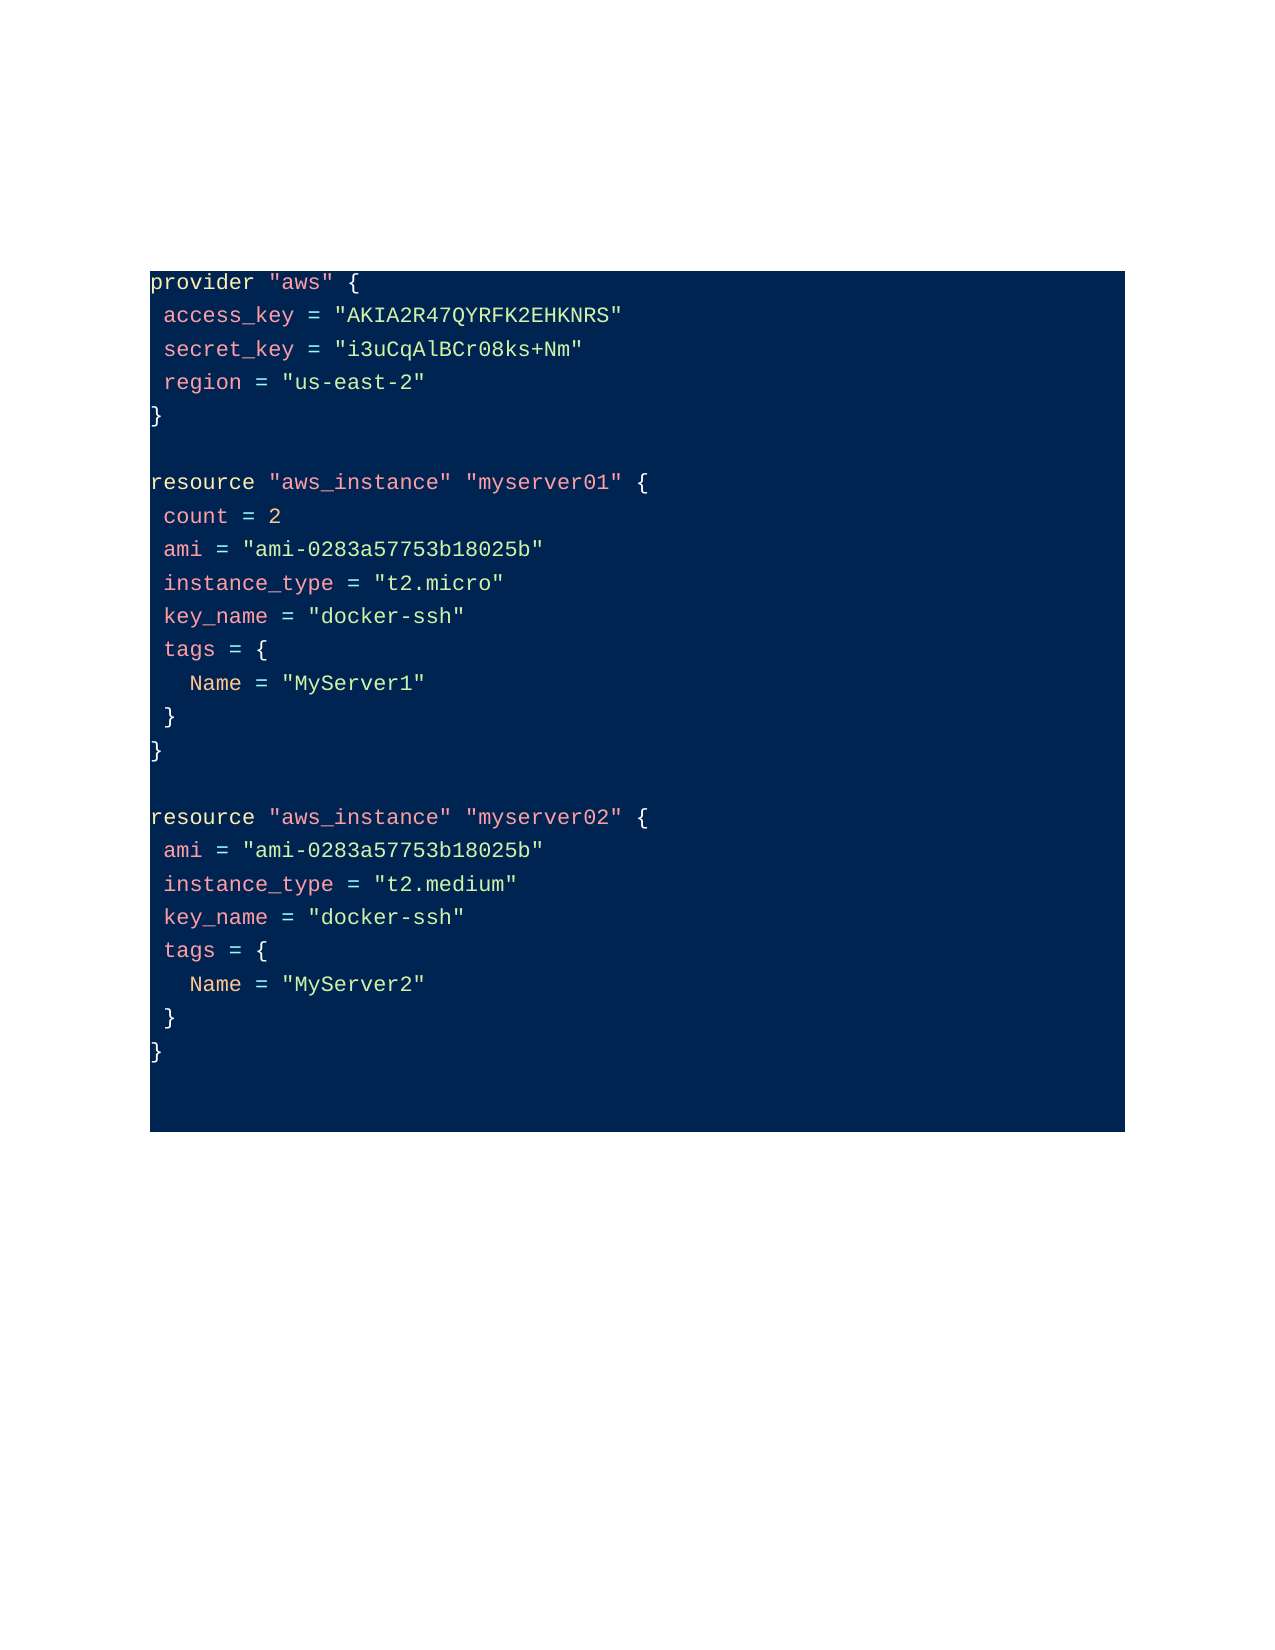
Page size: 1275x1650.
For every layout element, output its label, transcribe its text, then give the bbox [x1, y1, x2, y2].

text Name = "MyServer2" [150, 973, 1125, 998]
text } [150, 404, 1125, 429]
text } [150, 1040, 1125, 1065]
text instance_type = "t2.medium" [150, 873, 1125, 897]
text key_name = "docker-ssh" [150, 605, 1125, 630]
text } [150, 1006, 1125, 1031]
text tags = { [150, 639, 1125, 663]
text instance_type = "t2.micro" [150, 572, 1125, 597]
text tags = { [150, 939, 1125, 964]
text Name = "MyServer1" [150, 672, 1125, 697]
text resource "aws_instance" "myserver02" { [150, 806, 1125, 831]
text access_key = "AKIA2R47QYRFK2EHKNRS" [150, 304, 1125, 329]
text secret_key = "i3uCqAlBCr08ks+Nm" [150, 338, 1125, 362]
text count = 2 [150, 505, 1125, 530]
text provider "aws" { [150, 271, 1125, 296]
text key_name = "docker-ssh" [150, 906, 1125, 931]
text ami = "ami-0283a57753b18025b" [150, 538, 1125, 563]
text } [150, 739, 1125, 764]
text resource "aws_instance" "myserver01" { [150, 471, 1125, 496]
text ami = "ami-0283a57753b18025b" [150, 839, 1125, 864]
text region = "us-east-2" [150, 371, 1125, 396]
text } [150, 706, 1125, 730]
